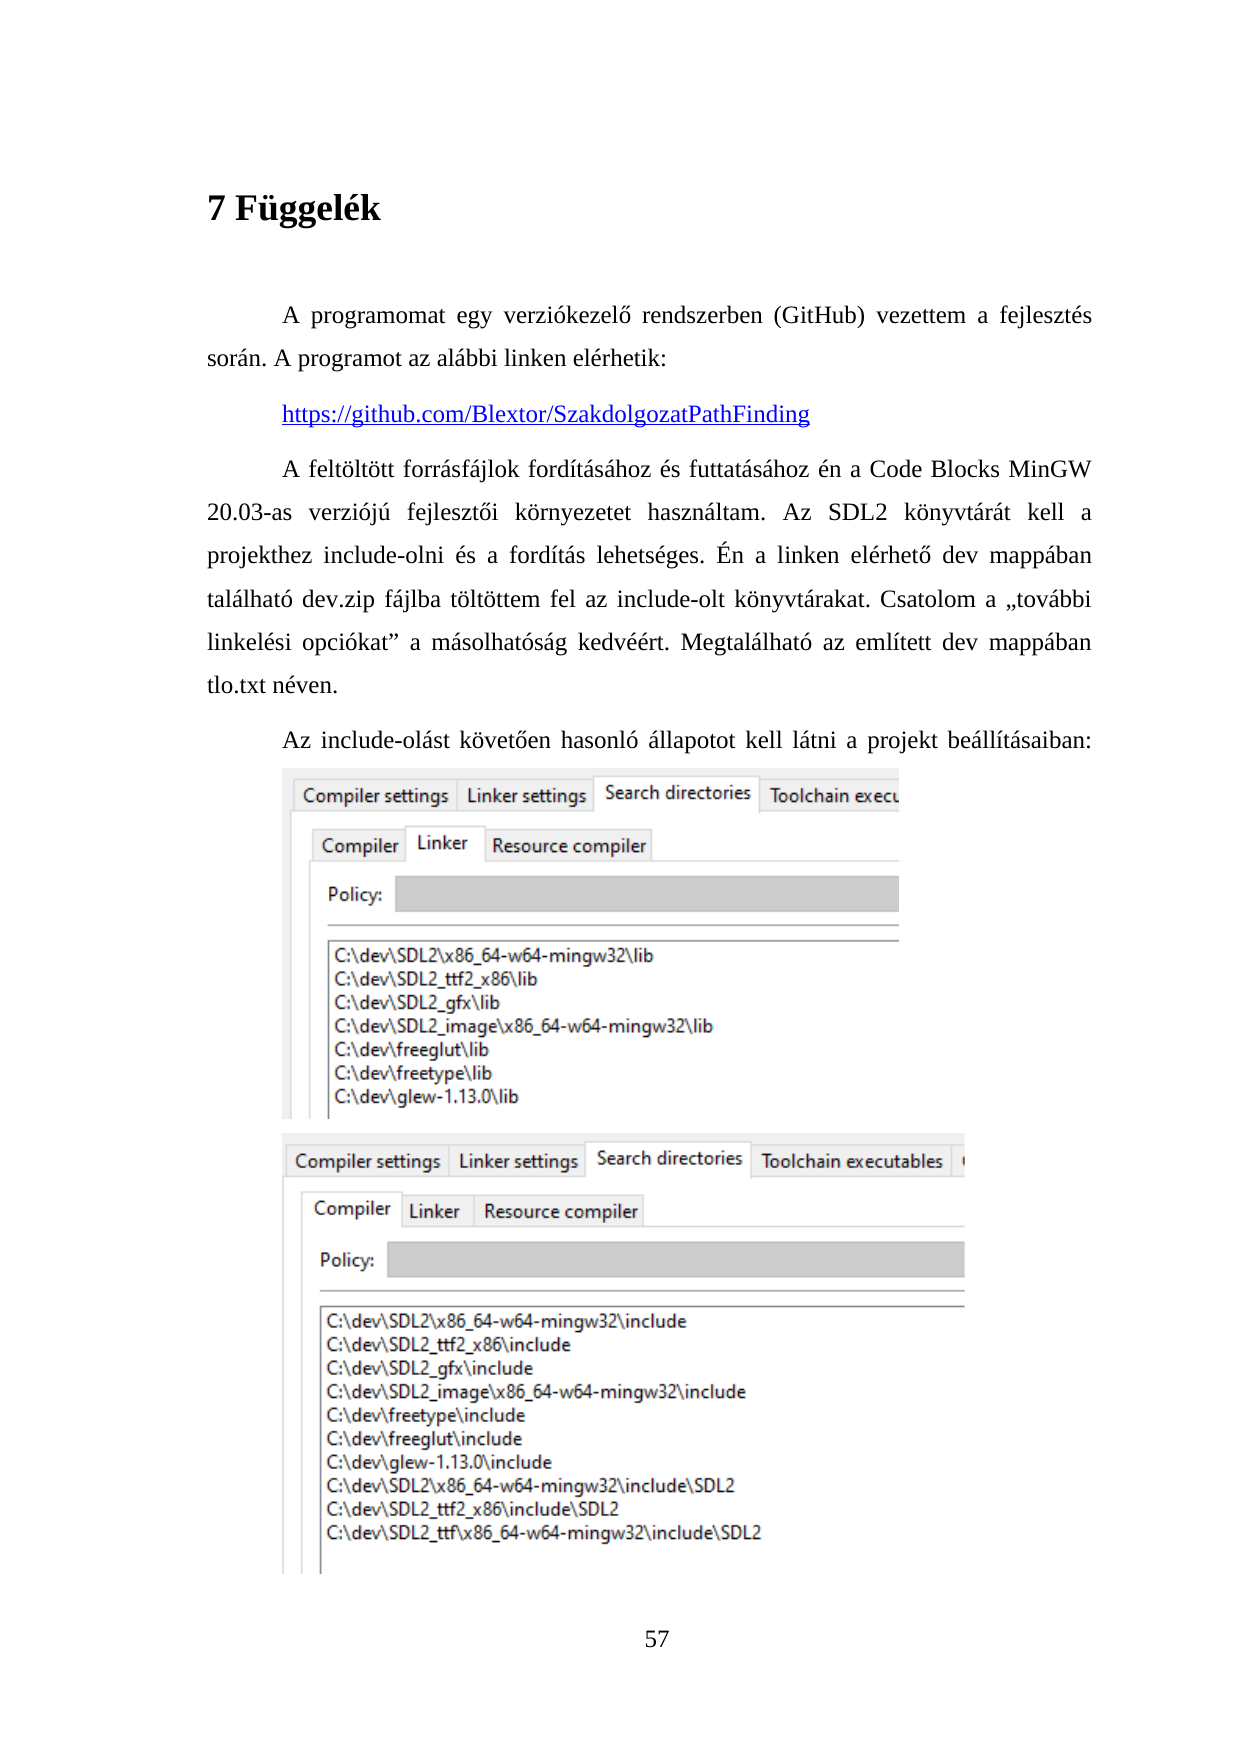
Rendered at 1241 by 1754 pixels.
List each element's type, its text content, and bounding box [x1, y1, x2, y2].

picture [281, 1133, 965, 1574]
text https://github.com/Blextor/SzakdolgozatPathFinding [207, 399, 1092, 427]
text A feltöltött forrásfájlok fordításához és futtatásához én a Code Blocks MinGW 20.03-as verziójú fejlesztői környezetet használtam. Az SDL2 könyvtárát kell a projekthez include-olni és a fordítás lehetséges. Én a linken elérhető dev mappában található dev.zip fájlba töltöttem fel az include-olt könyvtárakat. Csatolom a „további linkelési opciókat” a másolhatóság kedvéért. Megtalálható az említett dev mappában tlo.txt néven. [207, 454, 1092, 699]
picture [281, 768, 899, 1119]
text A programomat egy verziókezelő rendszerben (GitHub) vezettem a fejlesztés során. A programot az alábbi linken elérhetik: [207, 300, 1092, 372]
subtitle Függelék [207, 185, 1092, 228]
